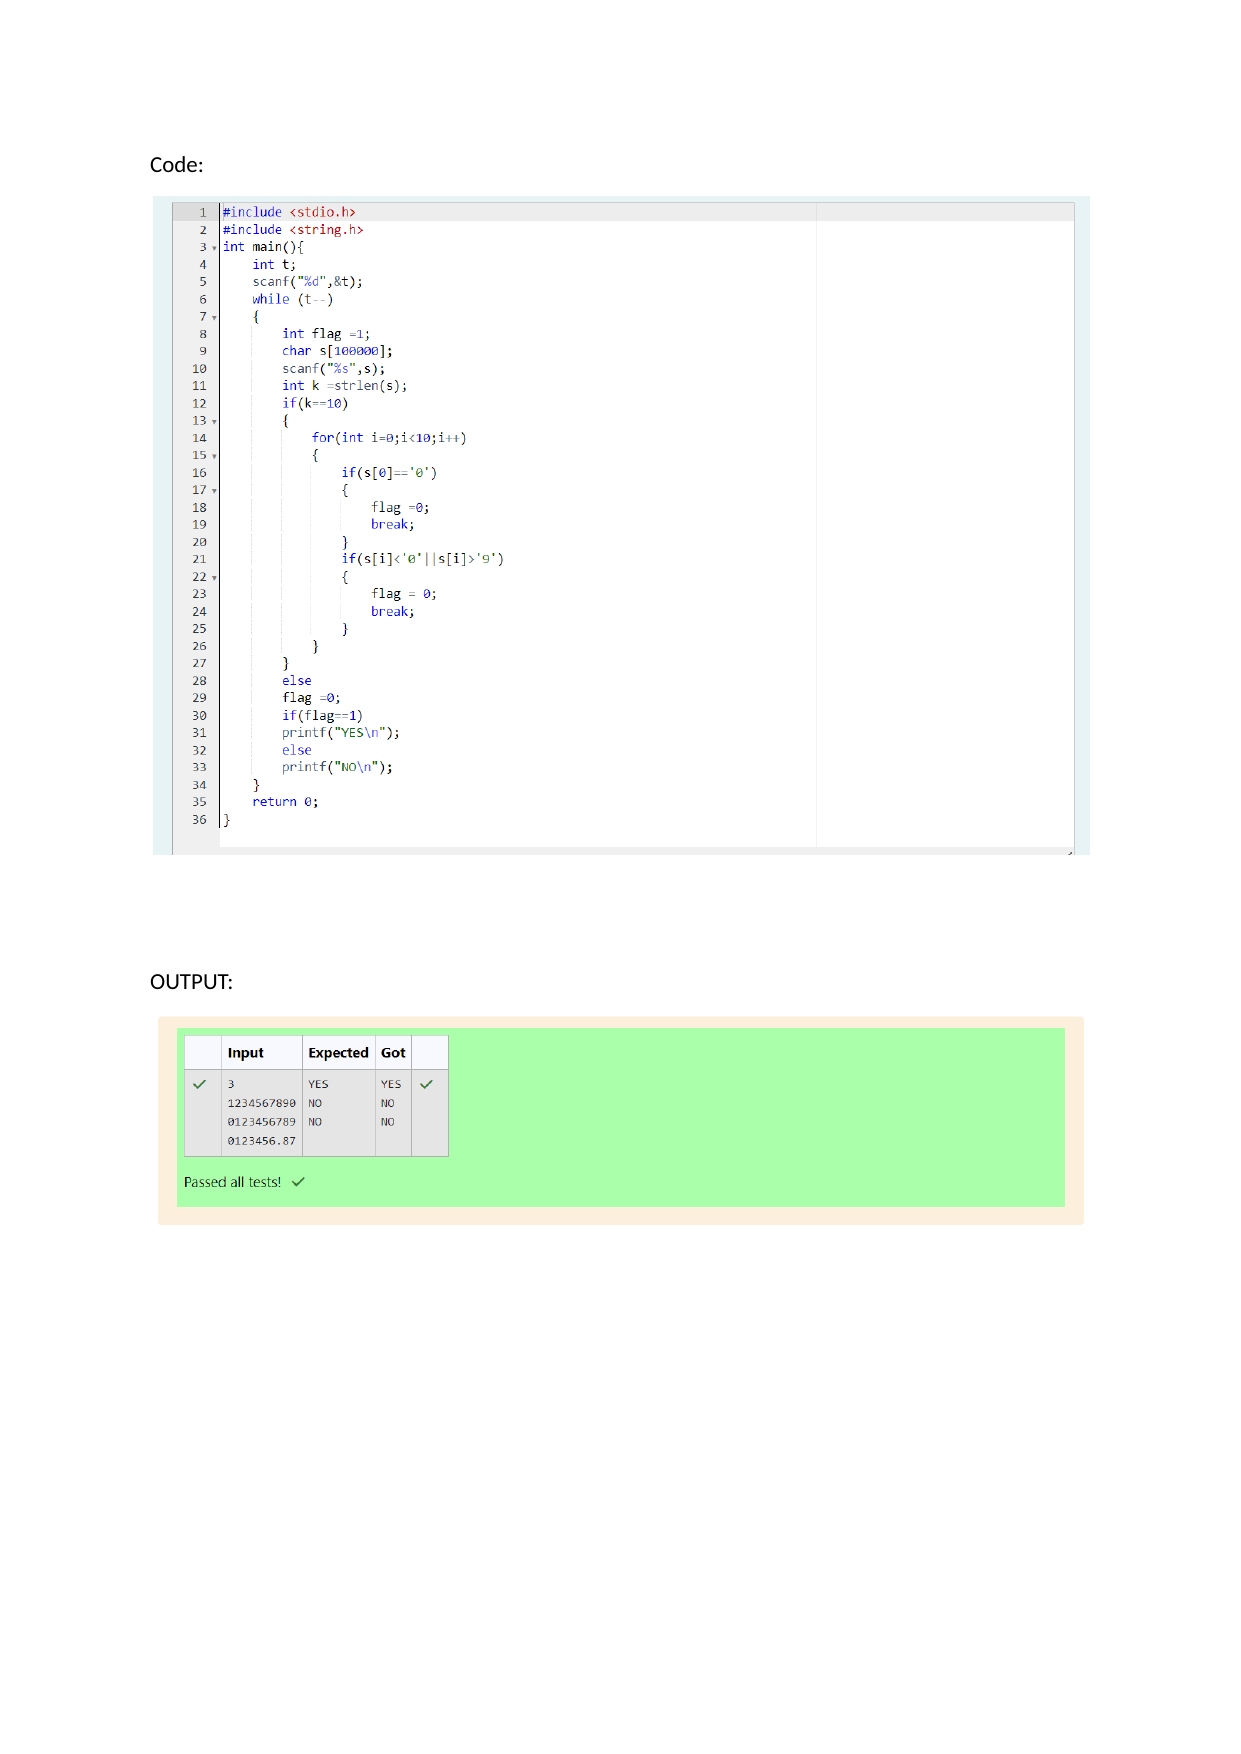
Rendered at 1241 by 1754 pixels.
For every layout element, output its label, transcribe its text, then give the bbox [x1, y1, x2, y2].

picture [150, 1013, 1091, 1231]
picture [150, 196, 1090, 855]
text Code: [150, 150, 1090, 178]
text OUTPUT: [150, 967, 1090, 995]
